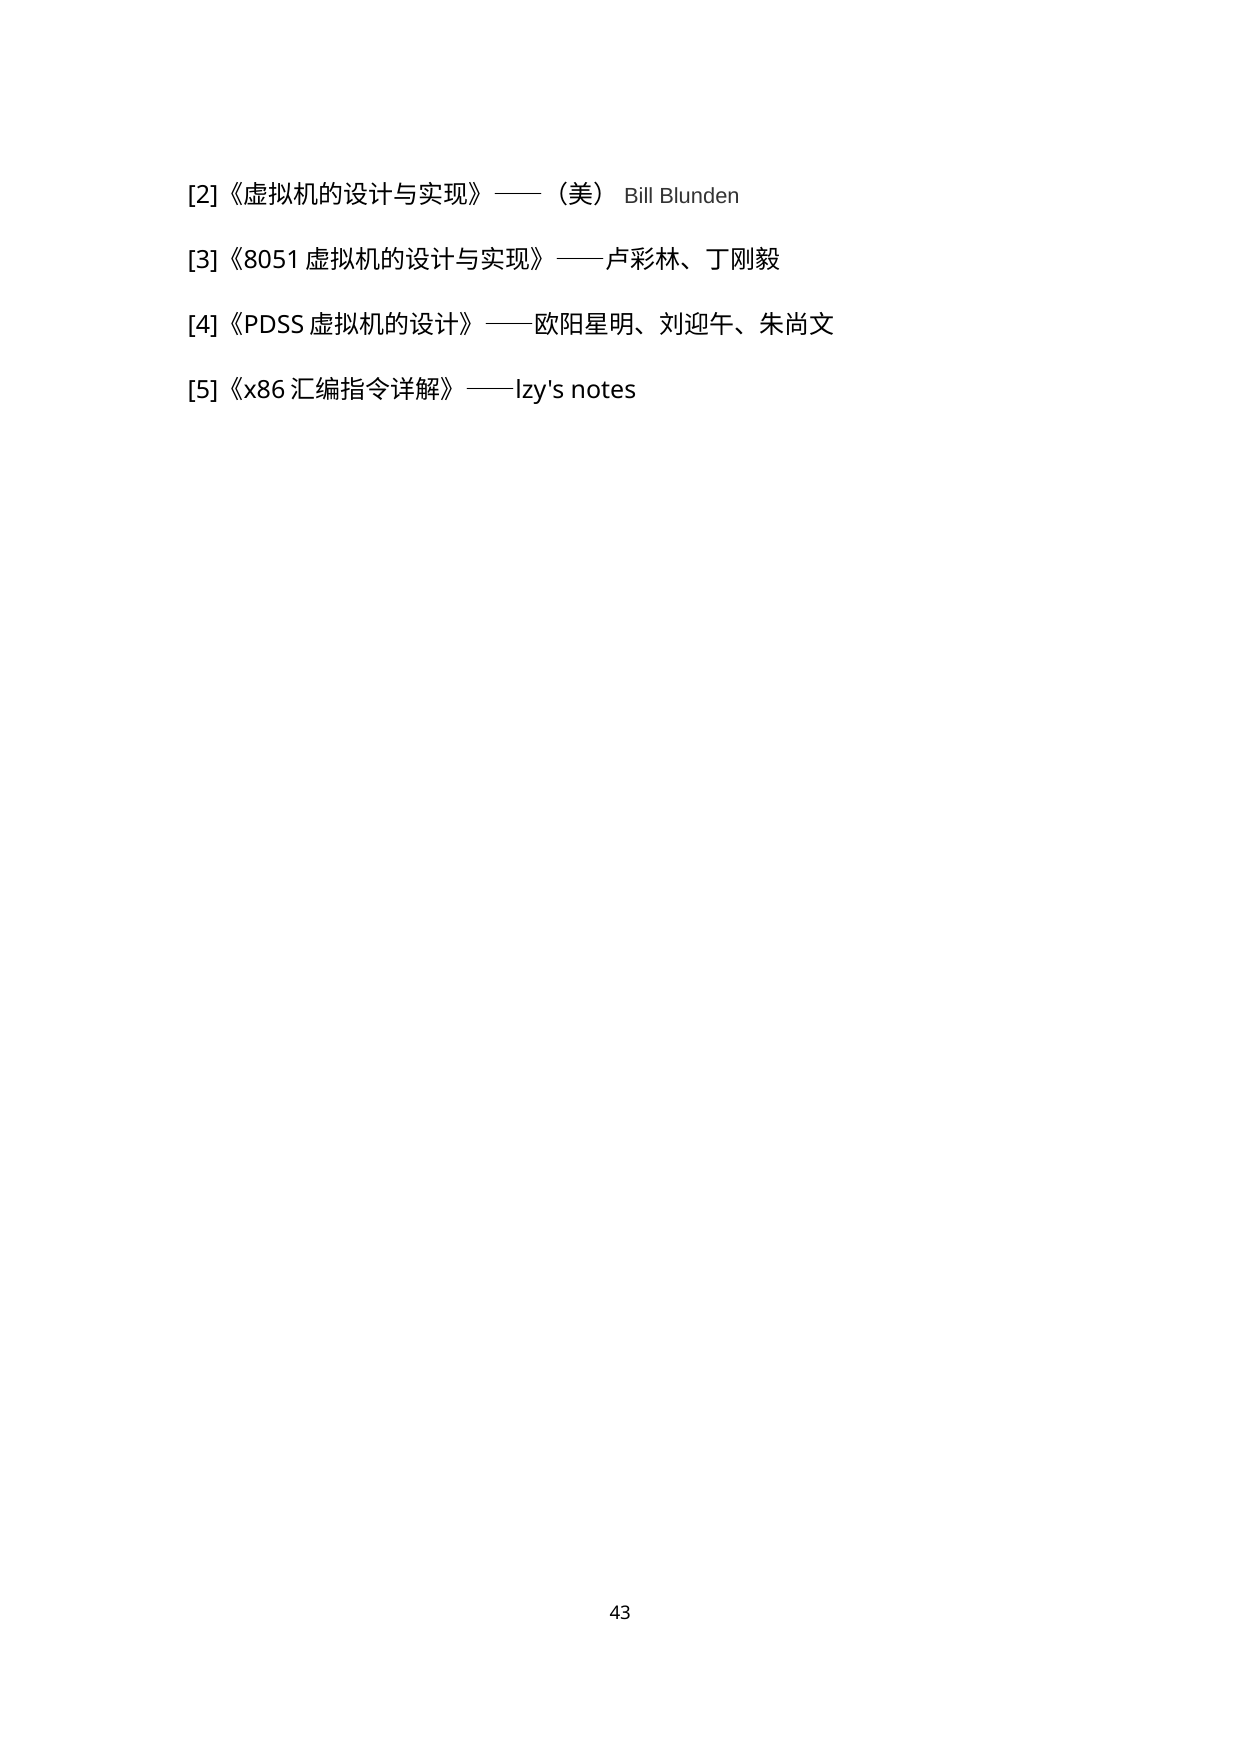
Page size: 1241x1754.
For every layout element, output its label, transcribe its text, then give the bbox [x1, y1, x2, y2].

text [2]《虚拟机的设计与实现》——（美） Bill Blunden [187, 160, 1053, 225]
text [4]《PDSS虚拟机的设计》——欧阳星明、刘迎午、朱尚文 [187, 290, 1053, 355]
text [5]《x86汇编指令详解》——lzy's notes [187, 355, 1053, 420]
text [3]《8051虚拟机的设计与实现》——卢彩林、丁刚毅 [187, 225, 1053, 290]
